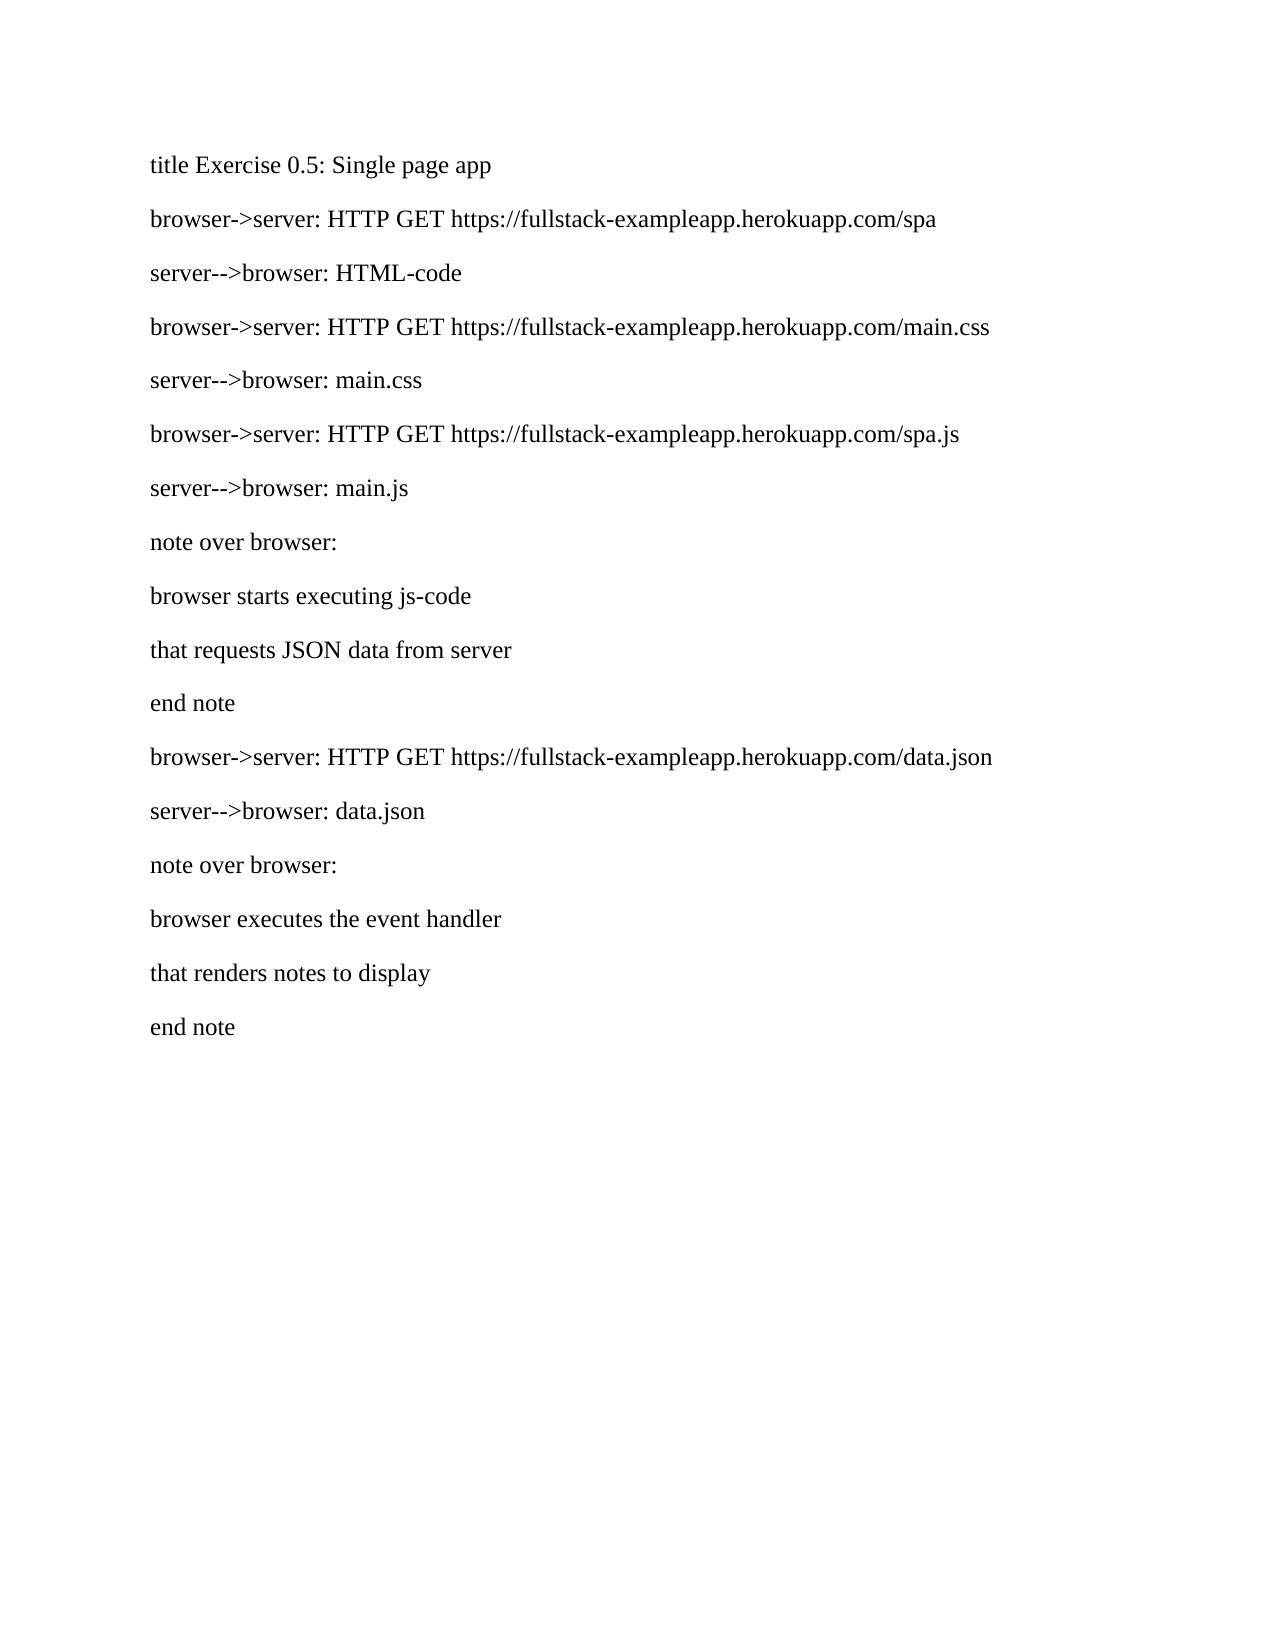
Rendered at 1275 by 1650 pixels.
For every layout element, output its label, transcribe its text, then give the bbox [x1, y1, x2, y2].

text server-->browser: data.json [150, 796, 1125, 825]
text title Exercise 0.5: Single page app [150, 150, 1125, 179]
text note over browser: [150, 527, 1125, 556]
text server-->browser: HTML-code [150, 258, 1125, 286]
text that requests JSON data from server [150, 635, 1125, 663]
text server-->browser: main.js [150, 473, 1125, 502]
text browser->server: HTTP GET https://fullstack-exampleapp.herokuapp.com/main.css [150, 312, 1125, 340]
text browser->server: HTTP GET https://fullstack-exampleapp.herokuapp.com/spa [150, 204, 1125, 233]
text end note [150, 688, 1125, 717]
text server-->browser: main.css [150, 365, 1125, 394]
text end note [150, 1012, 1125, 1040]
text browser executes the event handler [150, 904, 1125, 933]
text browser->server: HTTP GET https://fullstack-exampleapp.herokuapp.com/spa.js [150, 419, 1125, 448]
text that renders notes to display [150, 958, 1125, 987]
text note over browser: [150, 850, 1125, 879]
text browser->server: HTTP GET https://fullstack-exampleapp.herokuapp.com/data.json [150, 742, 1125, 771]
text browser starts executing js-code [150, 581, 1125, 609]
